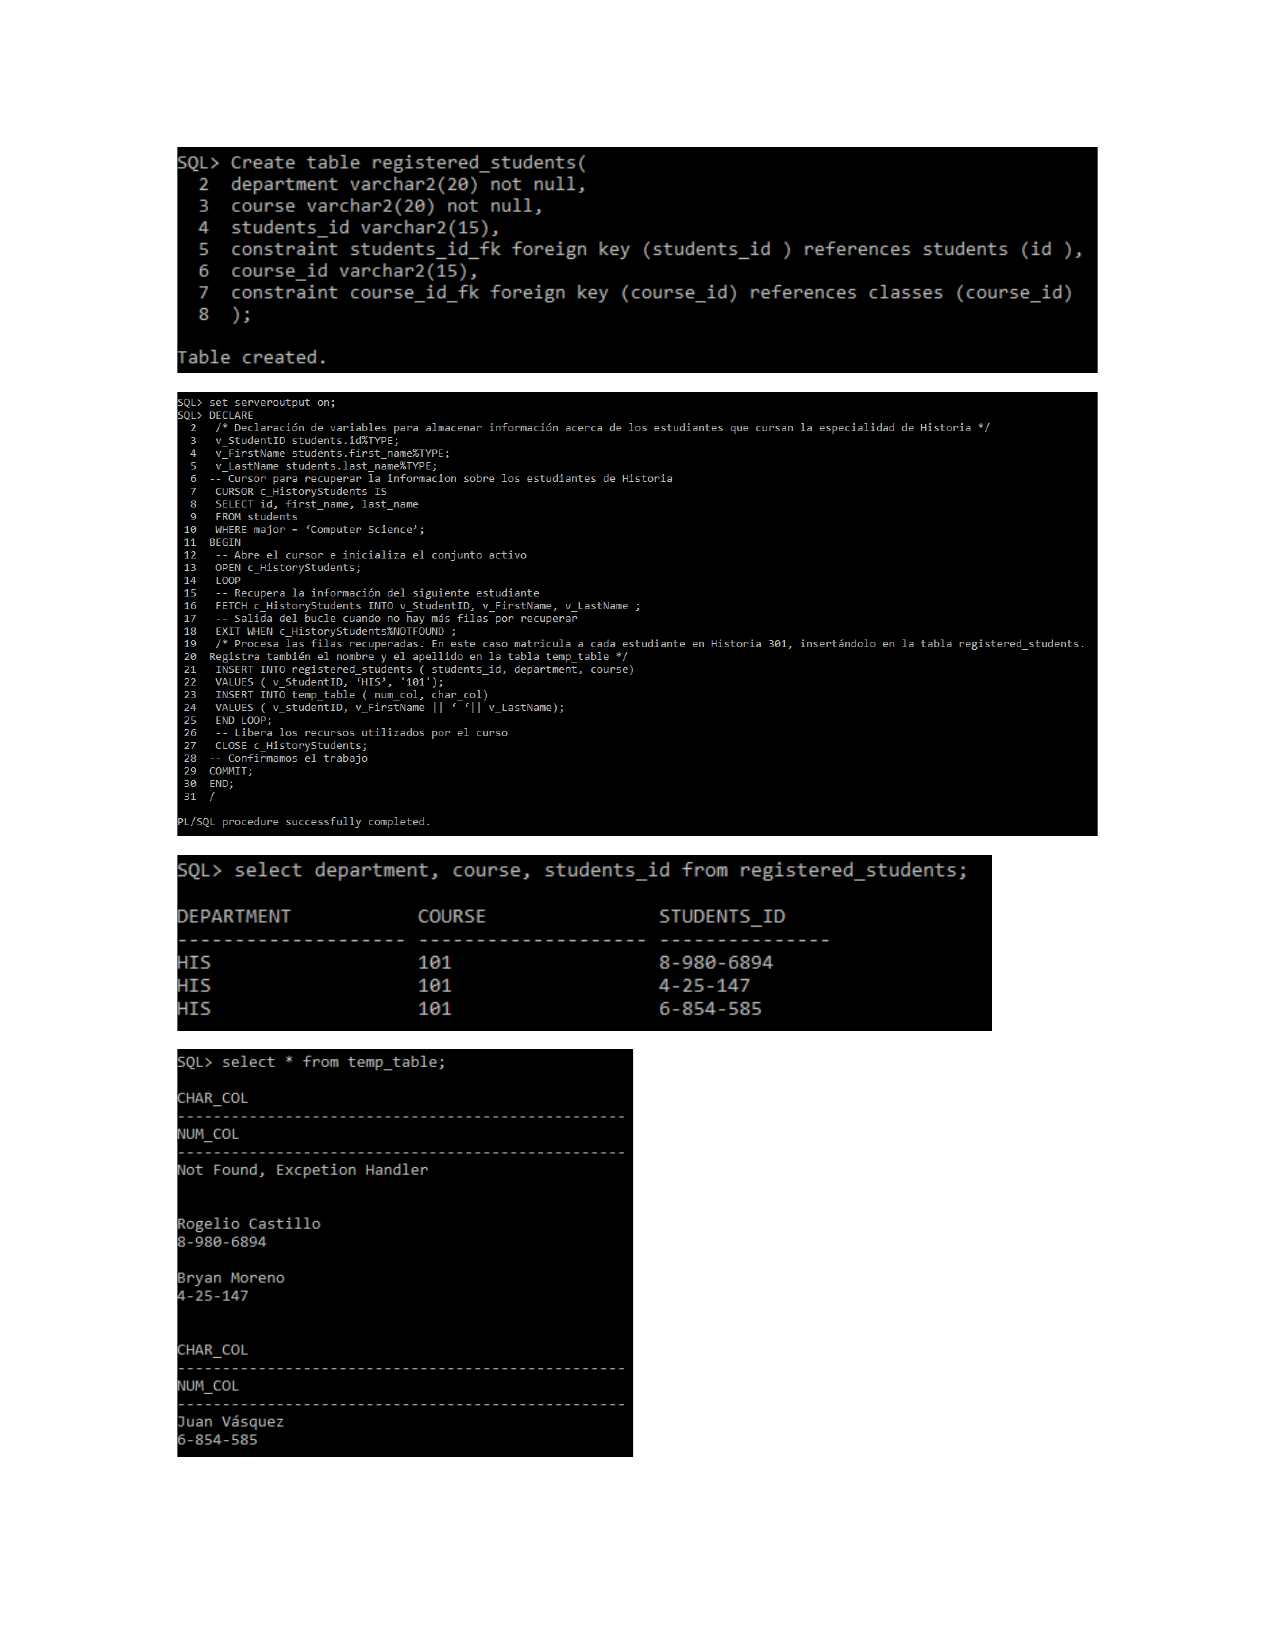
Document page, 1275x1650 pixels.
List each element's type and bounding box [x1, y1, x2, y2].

picture [177, 392, 1098, 836]
picture [177, 855, 992, 1031]
picture [177, 147, 1098, 373]
picture [177, 1049, 634, 1457]
